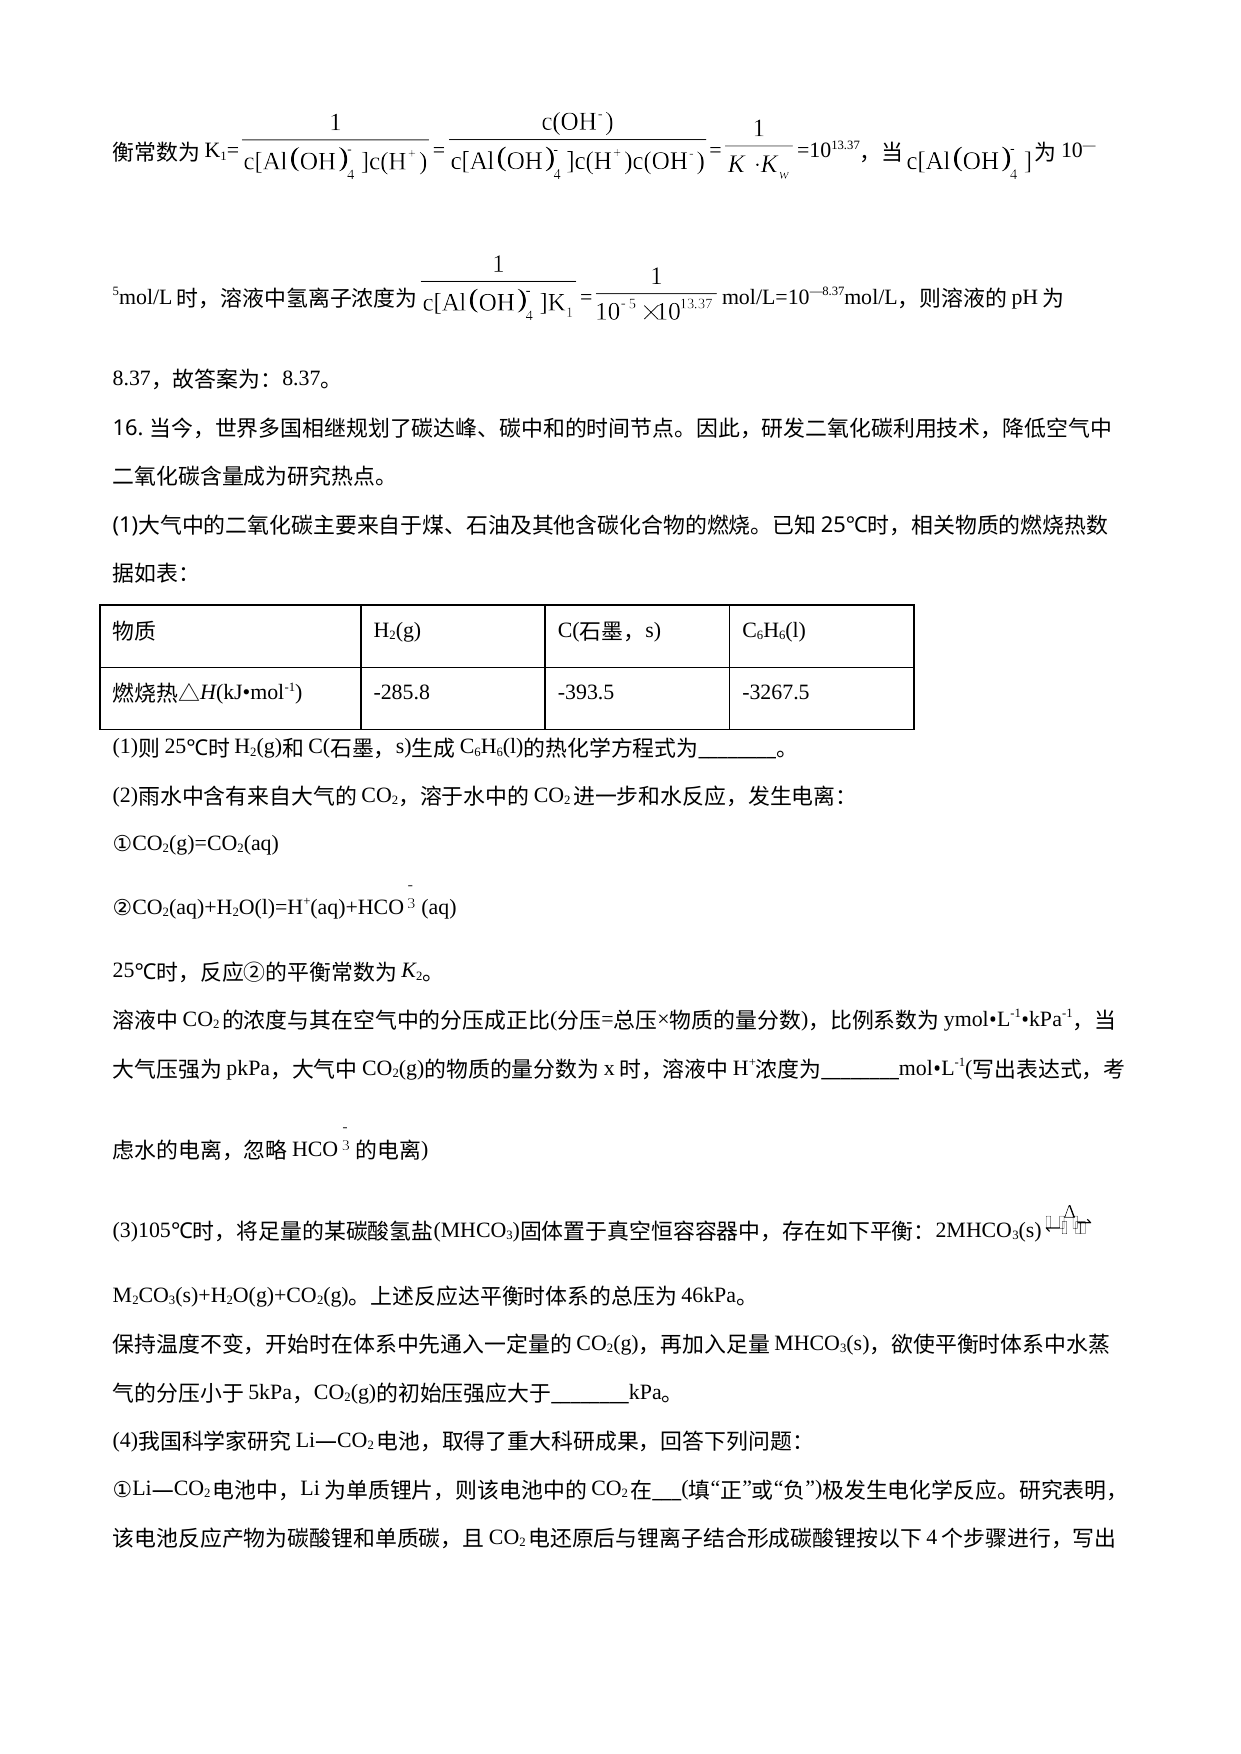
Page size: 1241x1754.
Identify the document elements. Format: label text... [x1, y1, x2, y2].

text 保持温度不变，开始时在体系中先通入一定量的CO2(g)，再加入足量MHCO3(s)，欲使平衡时体系中水蒸气的分压小于5kPa，CO2(g)的初始压强应大于________kPa。 [112, 1327, 1128, 1408]
table_cell 燃烧热△H(kJ•mol-1) [101, 668, 360, 729]
text (1)大气中的二氧化碳主要来自于煤、石油及其他含碳化合物的燃烧。已知25℃时，相关物质的燃烧热数据如表： [112, 507, 1128, 588]
table_header H2(g) [362, 606, 544, 667]
text (1)则25℃时H2(g)和C(石墨，s)生成C6H6(l)的热化学方程式为________。 [112, 730, 1128, 763]
table_header 物质 [101, 606, 360, 667]
text (4)我国科学家研究Li—CO2电池，取得了重大科研成果，回答下列问题： [112, 1424, 1128, 1456]
table_header C(石墨，s) [546, 606, 729, 667]
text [112, 102, 1128, 394]
table_cell -3267.5 [730, 668, 913, 729]
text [112, 1472, 1128, 1553]
text ①CO2(g)=CO2(aq) [112, 827, 1128, 859]
text ②CO2(aq)+H2O(l)=H+(aq)+HCO(aq) [112, 874, 1128, 939]
text (2)雨水中含有来自大气的CO2，溶于水中的CO2进一步和水反应，发生电离： [112, 779, 1128, 811]
text 溶液中CO2的浓度与其在空气中的分压成正比(分压=总压×物质的量分数)，比例系数为ymol•L-1•kPa-1，当大气压强为pkPa，大气中CO2(g)的物质的量分数为x时，溶液中H+浓度为________mol•L-1(写出表达式，考虑水的电离，忽略HCO的电离) [112, 1003, 1128, 1181]
table_cell -285.8 [362, 668, 544, 729]
text 16. 当今，世界多国相继规划了碳达峰、碳中和的时间节点。因此，研发二氧化碳利用技术，降低空气中二氧化碳含量成为研究热点。 [112, 410, 1128, 491]
text 25℃时，反应②的平衡常数为K2。 [112, 954, 1128, 987]
text (3)105℃时，将足量的某碳酸氢盐(MHCO3)固体置于真空恒容容器中，存在如下平衡：2MHCO3(s)M2CO3(s)+H2O(g)+CO2(g)。上述反应达平衡时体系的总压为46kPa。 [112, 1197, 1128, 1311]
table_header C6H6(l) [730, 606, 913, 667]
table_cell -393.5 [546, 668, 729, 729]
